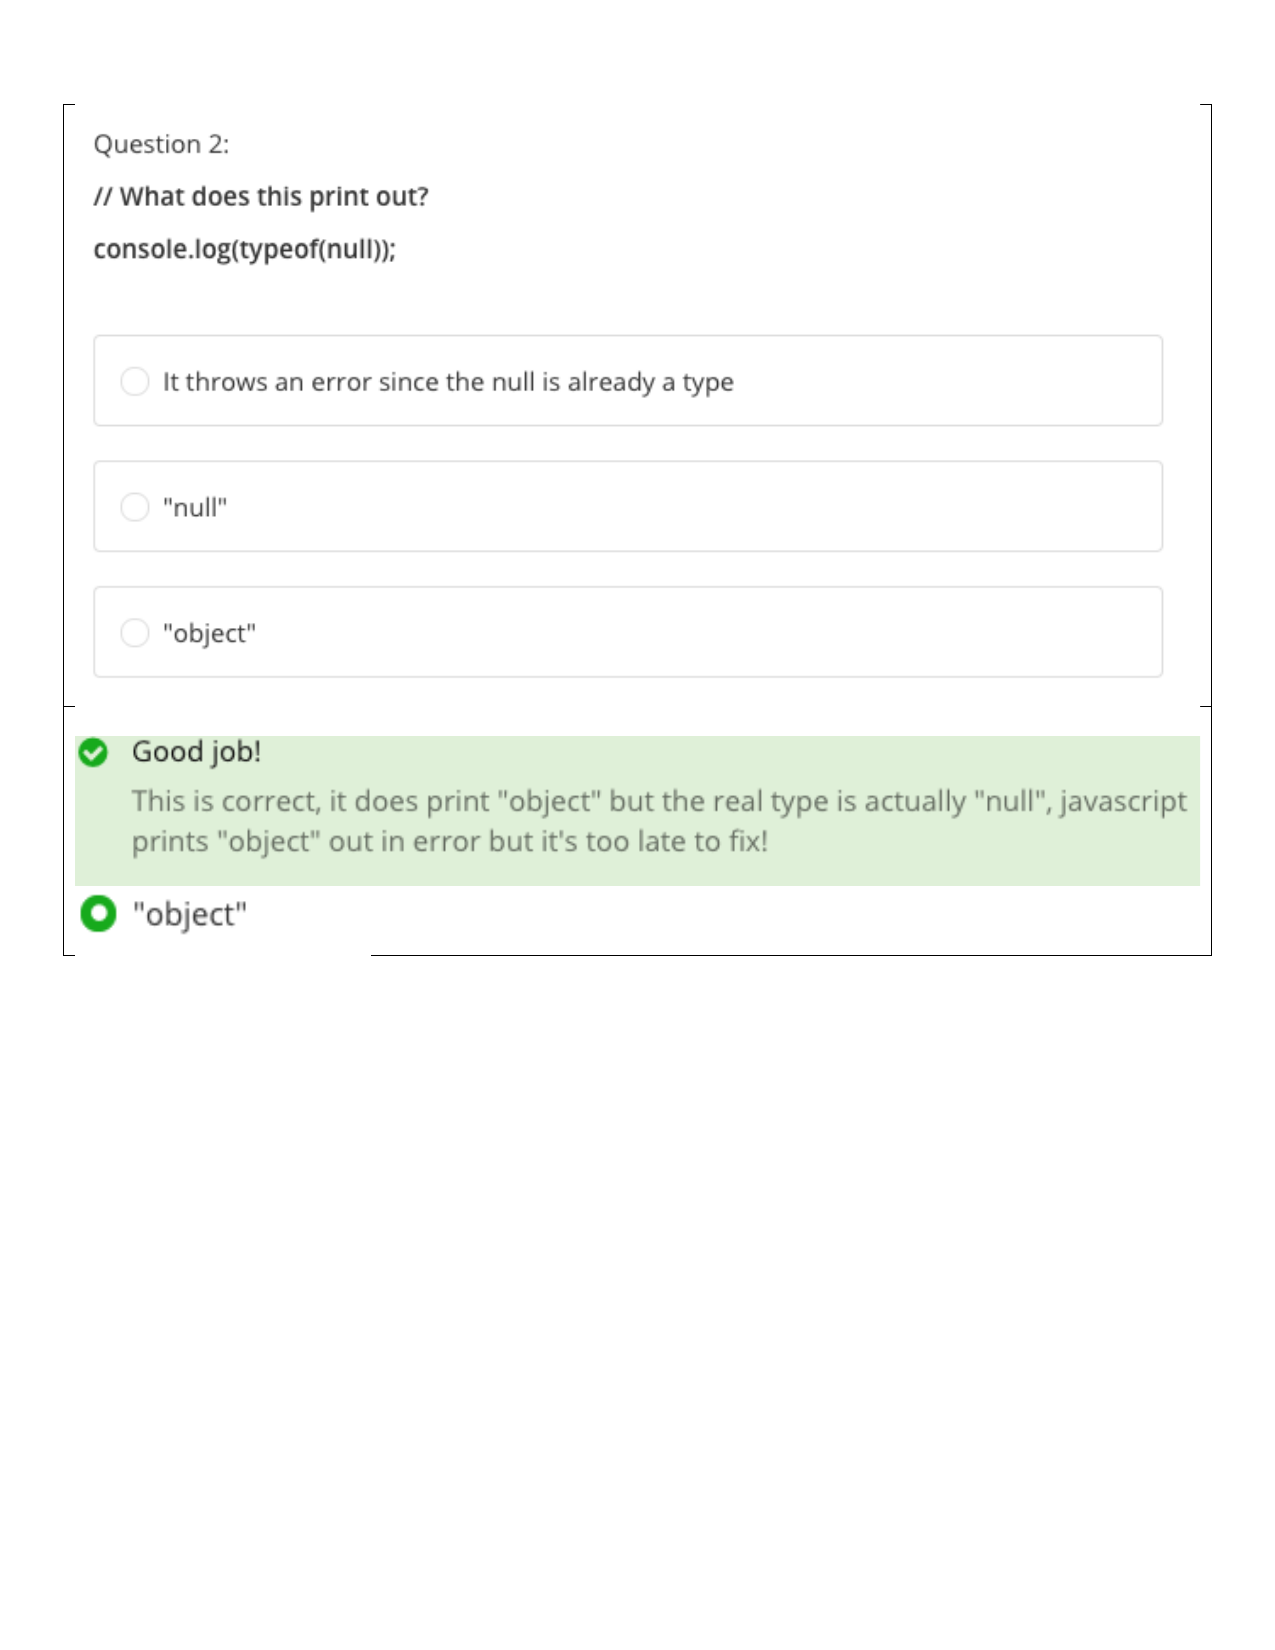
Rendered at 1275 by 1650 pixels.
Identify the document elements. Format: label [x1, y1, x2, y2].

picture [75, 736, 1200, 956]
picture [75, 104, 1200, 707]
table_cell [64, 707, 1211, 955]
table_header [1200, 105, 1211, 706]
table_header [64, 105, 75, 706]
